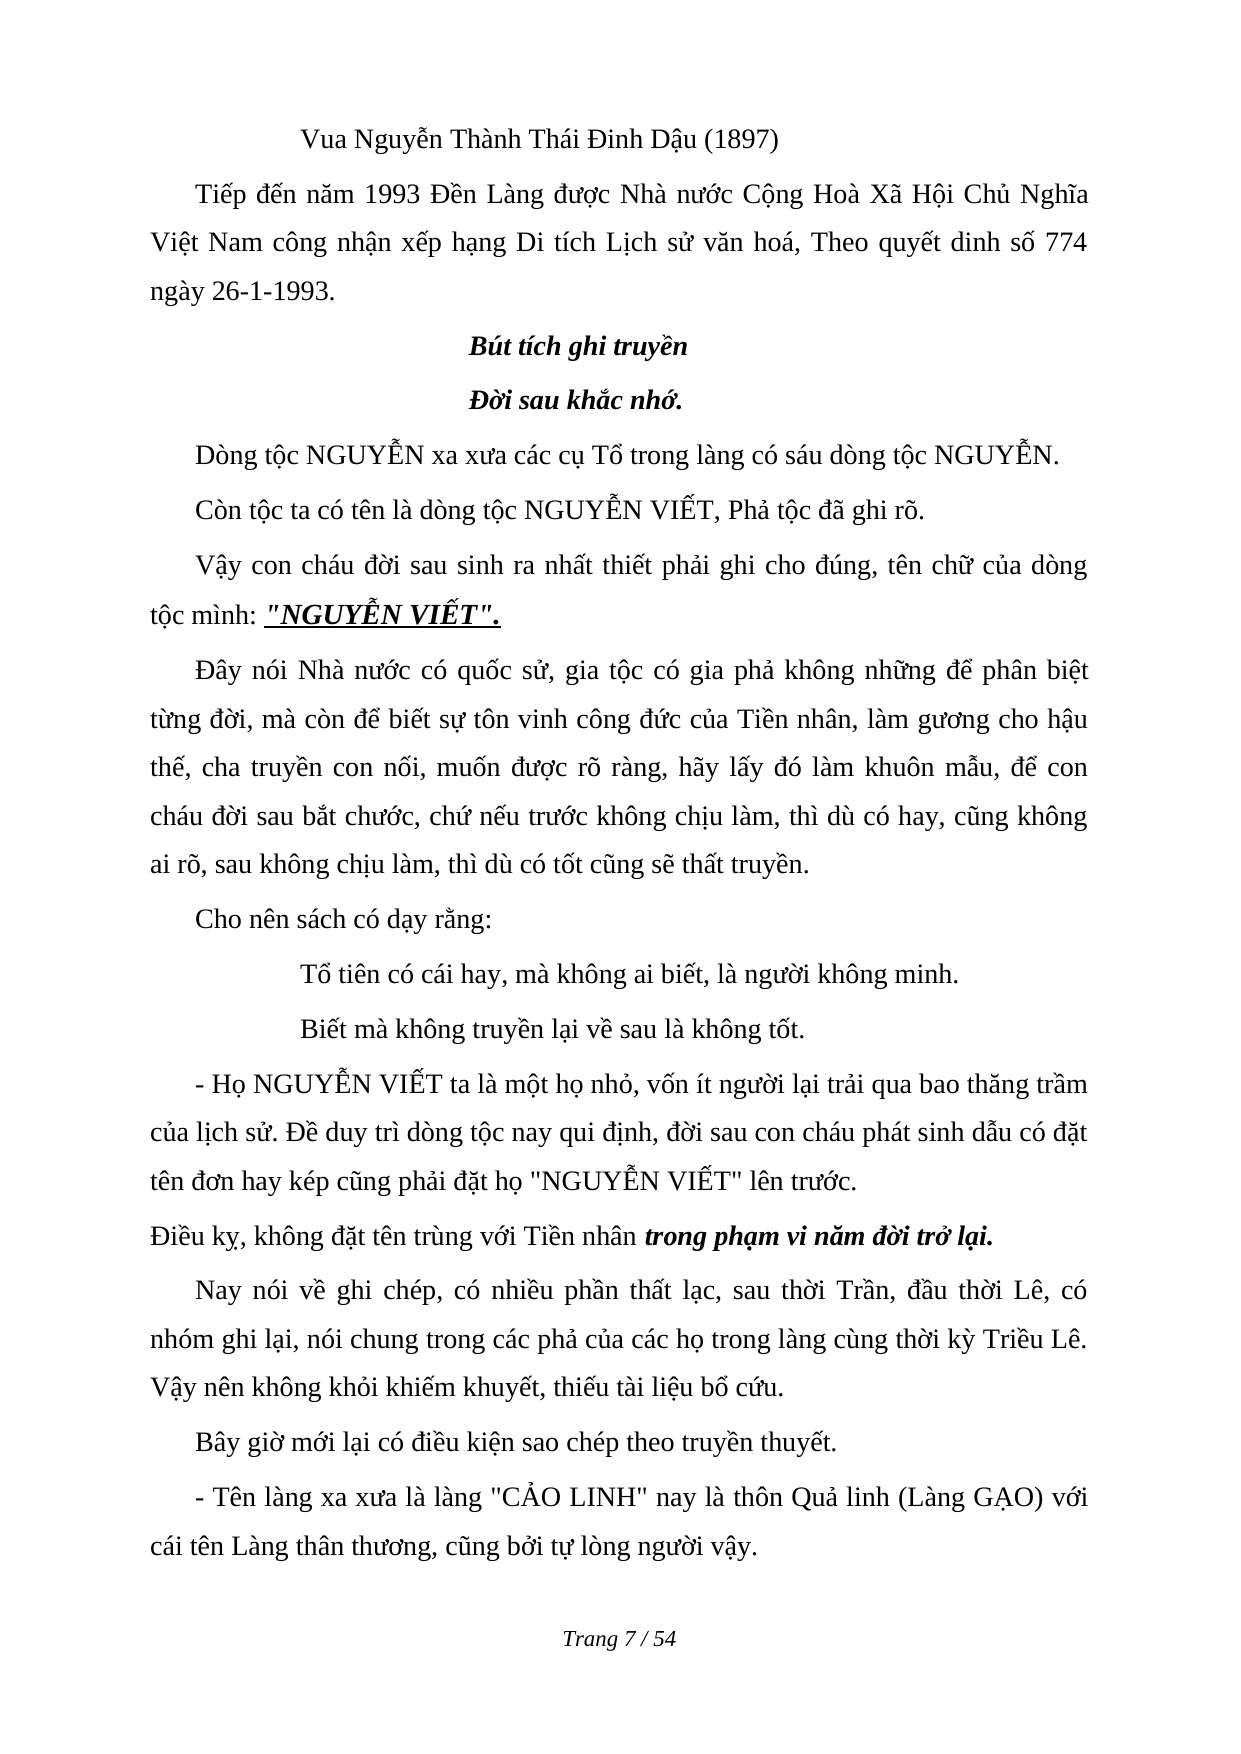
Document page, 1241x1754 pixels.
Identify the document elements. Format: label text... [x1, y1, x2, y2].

text Bây giờ mới lại có điều kiện sao chép theo truyền thuyết. [150, 1425, 1090, 1458]
text Tiếp đến năm 1993 Đền Làng được Nhà nước Cộng Hoà Xã Hội Chủ Nghĩa Việt Nam công nhận xếp hạng Di tích Lịch sử văn hoá, Theo quyết dinh số 774 ngày 26-1-1993. [150, 177, 1090, 306]
text Còn tộc ta có tên là dòng tộc NGUYỄN VIẾT, Phả tộc đã ghi rõ. [150, 493, 1090, 525]
text Vua Nguyễn Thành Thái Đinh Dậu (1897) [150, 122, 1090, 154]
text Biết mà không truyền lại về sau là không tốt. [150, 1012, 1090, 1044]
text Tổ tiên có cái hay, mà không ai biết, là người không minh. [150, 957, 1090, 989]
text Điều kỵ, không đặt tên trùng với Tiền nhân trong phạm vi năm đời trở lại. [150, 1219, 1090, 1251]
text Vậy con cháu đời sau sinh ra nhất thiết phải ghi cho đúng, tên chữ của dòng tộc mình: "NGUYỄN VIẾT". [150, 548, 1090, 630]
text Cho nên sách có dạy rằng: [150, 902, 1090, 935]
text Dòng tộc NGUYỄN xa xưa các cụ Tổ trong làng có sáu dòng tộc NGUYỄN. [150, 438, 1090, 471]
text Đây nói Nhà nước có quốc sử, gia tộc có gia phả không những để phân biệt từng đời, mà còn để biết sự tôn vinh công đức của Tiền nhân, làm gương cho hậu thế, cha truyền con nối, muốn được rõ ràng, hãy lấy đó làm khuôn mẫu, để con cháu đời sau bắt chước, chứ nếu trước không chịu làm, thì dù có hay, cũng không ai rõ, sau không chịu làm, thì dù có tốt cũng sẽ thất truyền. [150, 653, 1090, 880]
text Bút tích ghi truyền [150, 328, 1090, 361]
text Nay nói về ghi chép, có nhiều phần thất lạc, sau thời Trần, đầu thời Lê, có nhóm ghi lại, nói chung trong các phả của các họ trong làng cùng thời kỳ Triều Lê. Vậy nên không khỏi khiếm khuyết, thiếu tài liệu bổ cứu. [150, 1273, 1090, 1403]
text - Tên làng xa xưa là làng "CẢO LINH" nay là thôn Quả linh (Làng GẠO) với cái tên Làng thân thương, cũng bởi tự lòng người vậy. [150, 1480, 1090, 1561]
text - Họ NGUYỄN VIẾT ta là một họ nhỏ, vốn ít người lại trải qua bao thăng trầm của lịch sử. Đề duy trì dòng tộc nay qui định, đời sau con cháu phát sinh dẫu có đặt tên đơn hay kép cũng phải đặt họ "NGUYỄN VIẾT" lên trước. [150, 1067, 1090, 1196]
text Đời sau khắc nhớ. [150, 383, 1090, 416]
